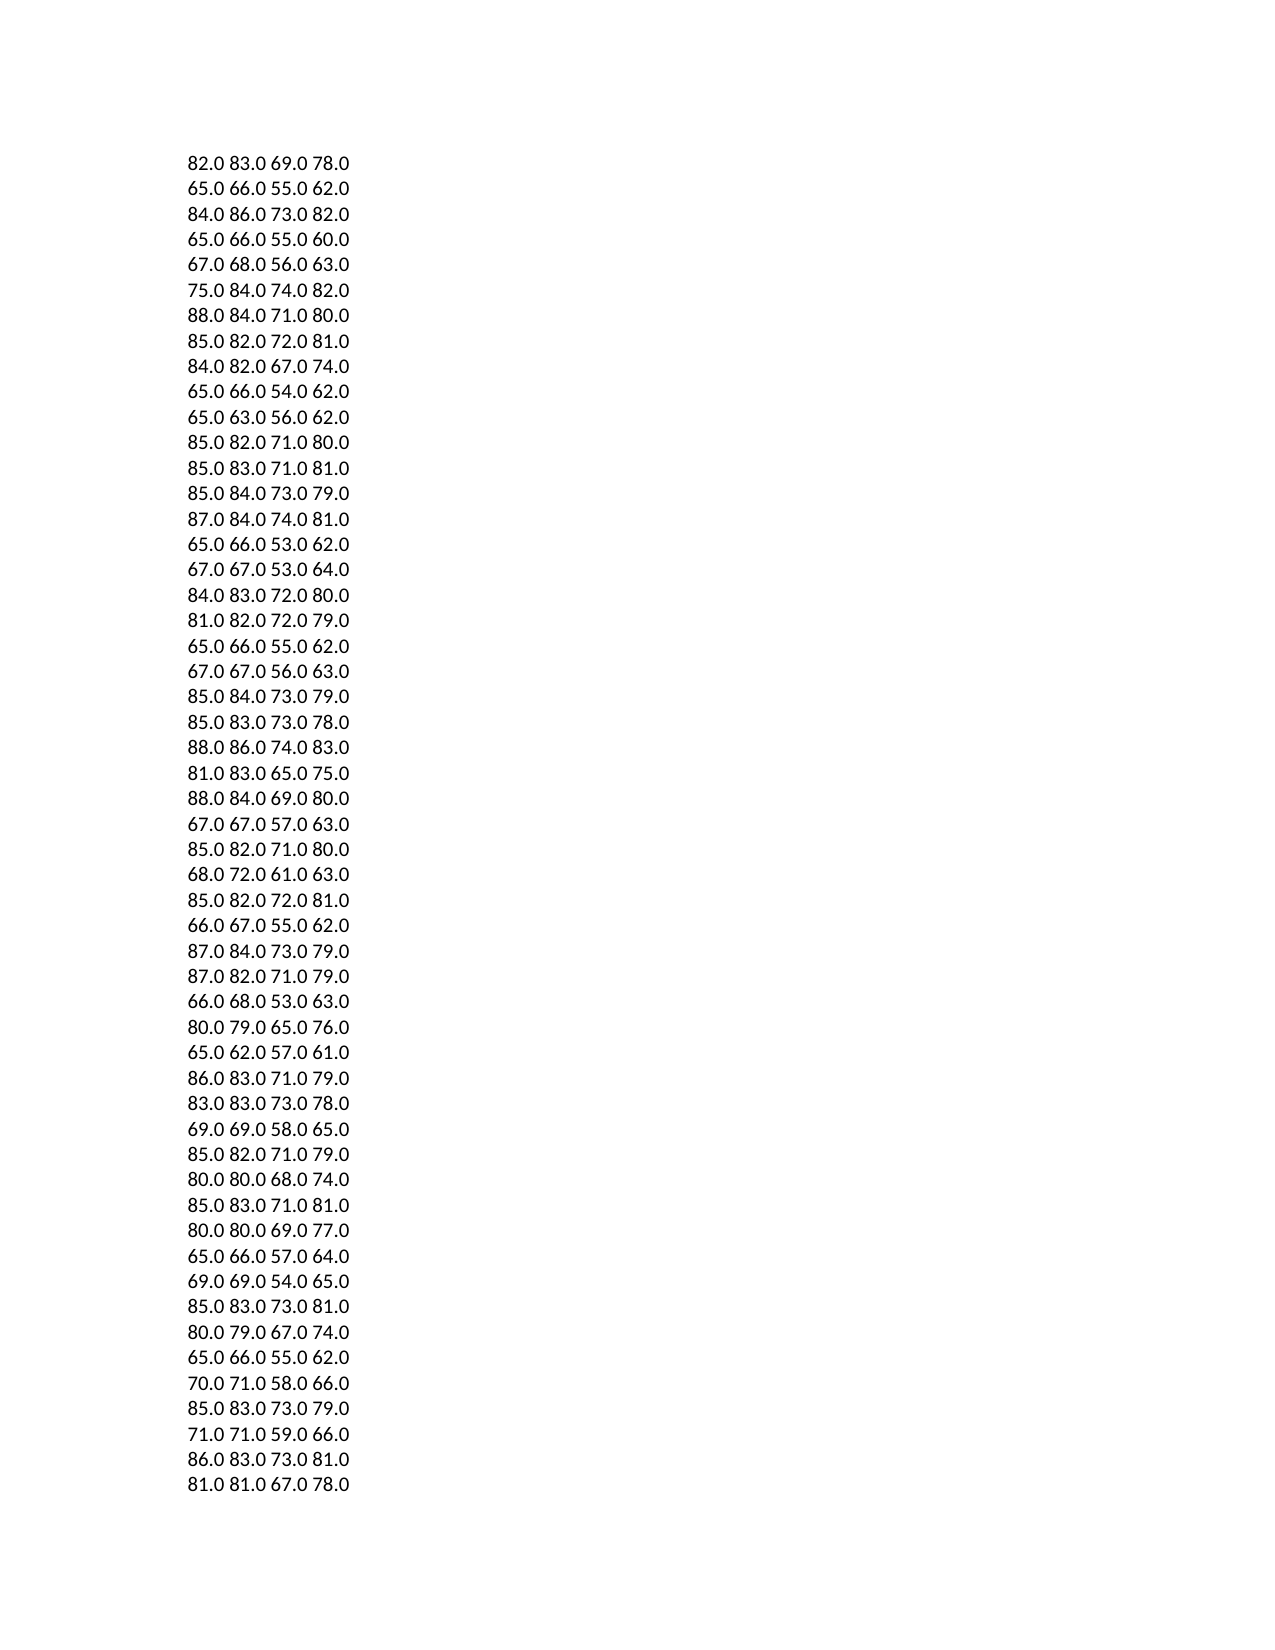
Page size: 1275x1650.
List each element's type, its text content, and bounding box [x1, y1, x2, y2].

text 65.0 66.0 55.0 62.0 [187, 175, 1125, 201]
text 86.0 83.0 71.0 79.0 [187, 1065, 1125, 1090]
text 65.0 66.0 55.0 60.0 [187, 226, 1125, 252]
text 85.0 84.0 73.0 79.0 [187, 684, 1125, 709]
text 66.0 67.0 55.0 62.0 [187, 912, 1125, 938]
text 65.0 63.0 56.0 62.0 [187, 404, 1125, 429]
text 88.0 86.0 74.0 83.0 [187, 734, 1125, 760]
text 80.0 79.0 67.0 74.0 [187, 1319, 1125, 1344]
text 84.0 86.0 73.0 82.0 [187, 201, 1125, 226]
text 85.0 82.0 72.0 81.0 [187, 328, 1125, 353]
text 66.0 68.0 53.0 63.0 [187, 989, 1125, 1014]
text 75.0 84.0 74.0 82.0 [187, 277, 1125, 302]
text 65.0 66.0 55.0 62.0 [187, 1344, 1125, 1370]
text 69.0 69.0 58.0 65.0 [187, 1116, 1125, 1141]
text 65.0 66.0 55.0 62.0 [187, 633, 1125, 658]
text 69.0 69.0 54.0 65.0 [187, 1268, 1125, 1294]
text 81.0 81.0 67.0 78.0 [187, 1472, 1125, 1497]
text 85.0 83.0 73.0 79.0 [187, 1395, 1125, 1421]
text 88.0 84.0 69.0 80.0 [187, 785, 1125, 811]
text 85.0 82.0 71.0 80.0 [187, 836, 1125, 862]
text 85.0 82.0 71.0 79.0 [187, 1141, 1125, 1167]
text 85.0 83.0 71.0 81.0 [187, 1192, 1125, 1217]
text 84.0 83.0 72.0 80.0 [187, 582, 1125, 607]
text 65.0 66.0 57.0 64.0 [187, 1243, 1125, 1268]
text 67.0 67.0 56.0 63.0 [187, 658, 1125, 684]
text 65.0 66.0 53.0 62.0 [187, 531, 1125, 557]
text 83.0 83.0 73.0 78.0 [187, 1090, 1125, 1116]
text 85.0 83.0 73.0 81.0 [187, 1294, 1125, 1319]
text 67.0 68.0 56.0 63.0 [187, 252, 1125, 277]
text 88.0 84.0 71.0 80.0 [187, 302, 1125, 328]
text 85.0 82.0 71.0 80.0 [187, 429, 1125, 455]
text 85.0 82.0 72.0 81.0 [187, 887, 1125, 912]
text 80.0 79.0 65.0 76.0 [187, 1014, 1125, 1039]
text 65.0 66.0 54.0 62.0 [187, 379, 1125, 404]
text 68.0 72.0 61.0 63.0 [187, 862, 1125, 887]
text 84.0 82.0 67.0 74.0 [187, 353, 1125, 379]
text 82.0 83.0 69.0 78.0 [187, 150, 1125, 175]
text 87.0 82.0 71.0 79.0 [187, 963, 1125, 989]
text 80.0 80.0 68.0 74.0 [187, 1167, 1125, 1192]
text 67.0 67.0 53.0 64.0 [187, 557, 1125, 582]
text 85.0 83.0 73.0 78.0 [187, 709, 1125, 734]
text 87.0 84.0 74.0 81.0 [187, 506, 1125, 531]
text 86.0 83.0 73.0 81.0 [187, 1446, 1125, 1472]
text 80.0 80.0 69.0 77.0 [187, 1217, 1125, 1243]
text 70.0 71.0 58.0 66.0 [187, 1370, 1125, 1395]
text 81.0 83.0 65.0 75.0 [187, 760, 1125, 785]
text 81.0 82.0 72.0 79.0 [187, 607, 1125, 633]
text 67.0 67.0 57.0 63.0 [187, 811, 1125, 836]
text 71.0 71.0 59.0 66.0 [187, 1421, 1125, 1446]
text 65.0 62.0 57.0 61.0 [187, 1039, 1125, 1065]
text 85.0 84.0 73.0 79.0 [187, 480, 1125, 506]
text 85.0 83.0 71.0 81.0 [187, 455, 1125, 480]
text 87.0 84.0 73.0 79.0 [187, 938, 1125, 963]
